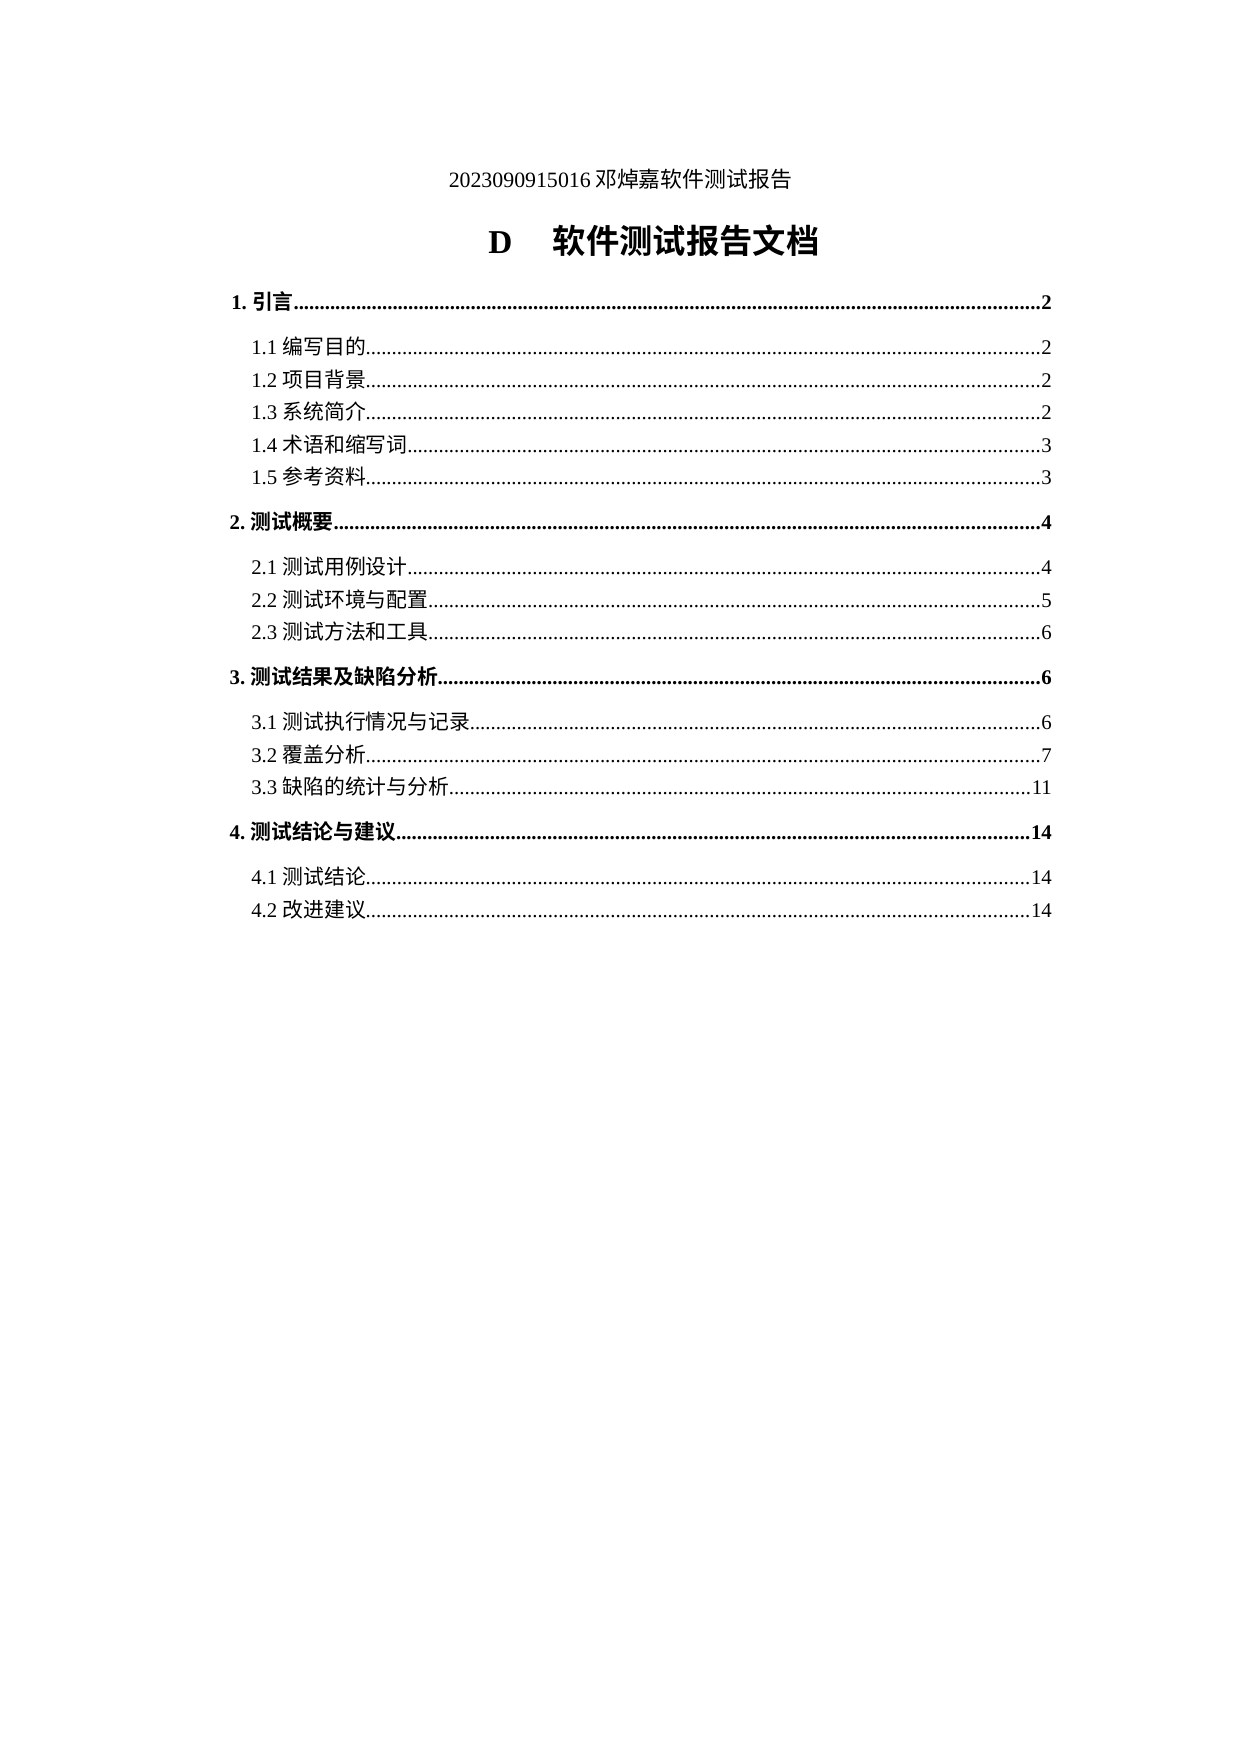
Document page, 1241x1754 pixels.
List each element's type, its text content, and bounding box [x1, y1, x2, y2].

text 1.4 术语和缩写词 3 [209, 427, 1053, 459]
text 4.2 改进建议 14 [209, 892, 1053, 924]
text 2.2 测试环境与配置 5 [209, 582, 1053, 614]
text 2.1 测试用例设计 4 [209, 549, 1053, 582]
text 4.1 测试结论 14 [209, 859, 1053, 892]
text 1.2 项目背景 2 [209, 362, 1053, 394]
text 3.3 缺陷的统计与分析 11 [209, 769, 1053, 802]
text 1.5 参考资料 3 [209, 459, 1053, 492]
text 1.1 编写目的 2 [209, 329, 1053, 362]
text 1.3 系统简介 2 [209, 394, 1053, 427]
text 2.3 测试方法和工具 6 [209, 614, 1053, 647]
text 2023090915016邓焯嘉软件测试报告 [187, 162, 1053, 194]
text D 软件测试报告文档 [187, 207, 1053, 272]
text 3.1 测试执行情况与记录 6 [209, 704, 1053, 737]
text 2. 测试概要 4 [187, 504, 1053, 537]
text 1. 引言 2 [187, 284, 1053, 317]
text 3.2 覆盖分析 7 [209, 737, 1053, 769]
text 4. 测试结论与建议 14 [187, 814, 1053, 847]
text 3. 测试结果及缺陷分析 6 [187, 659, 1053, 692]
